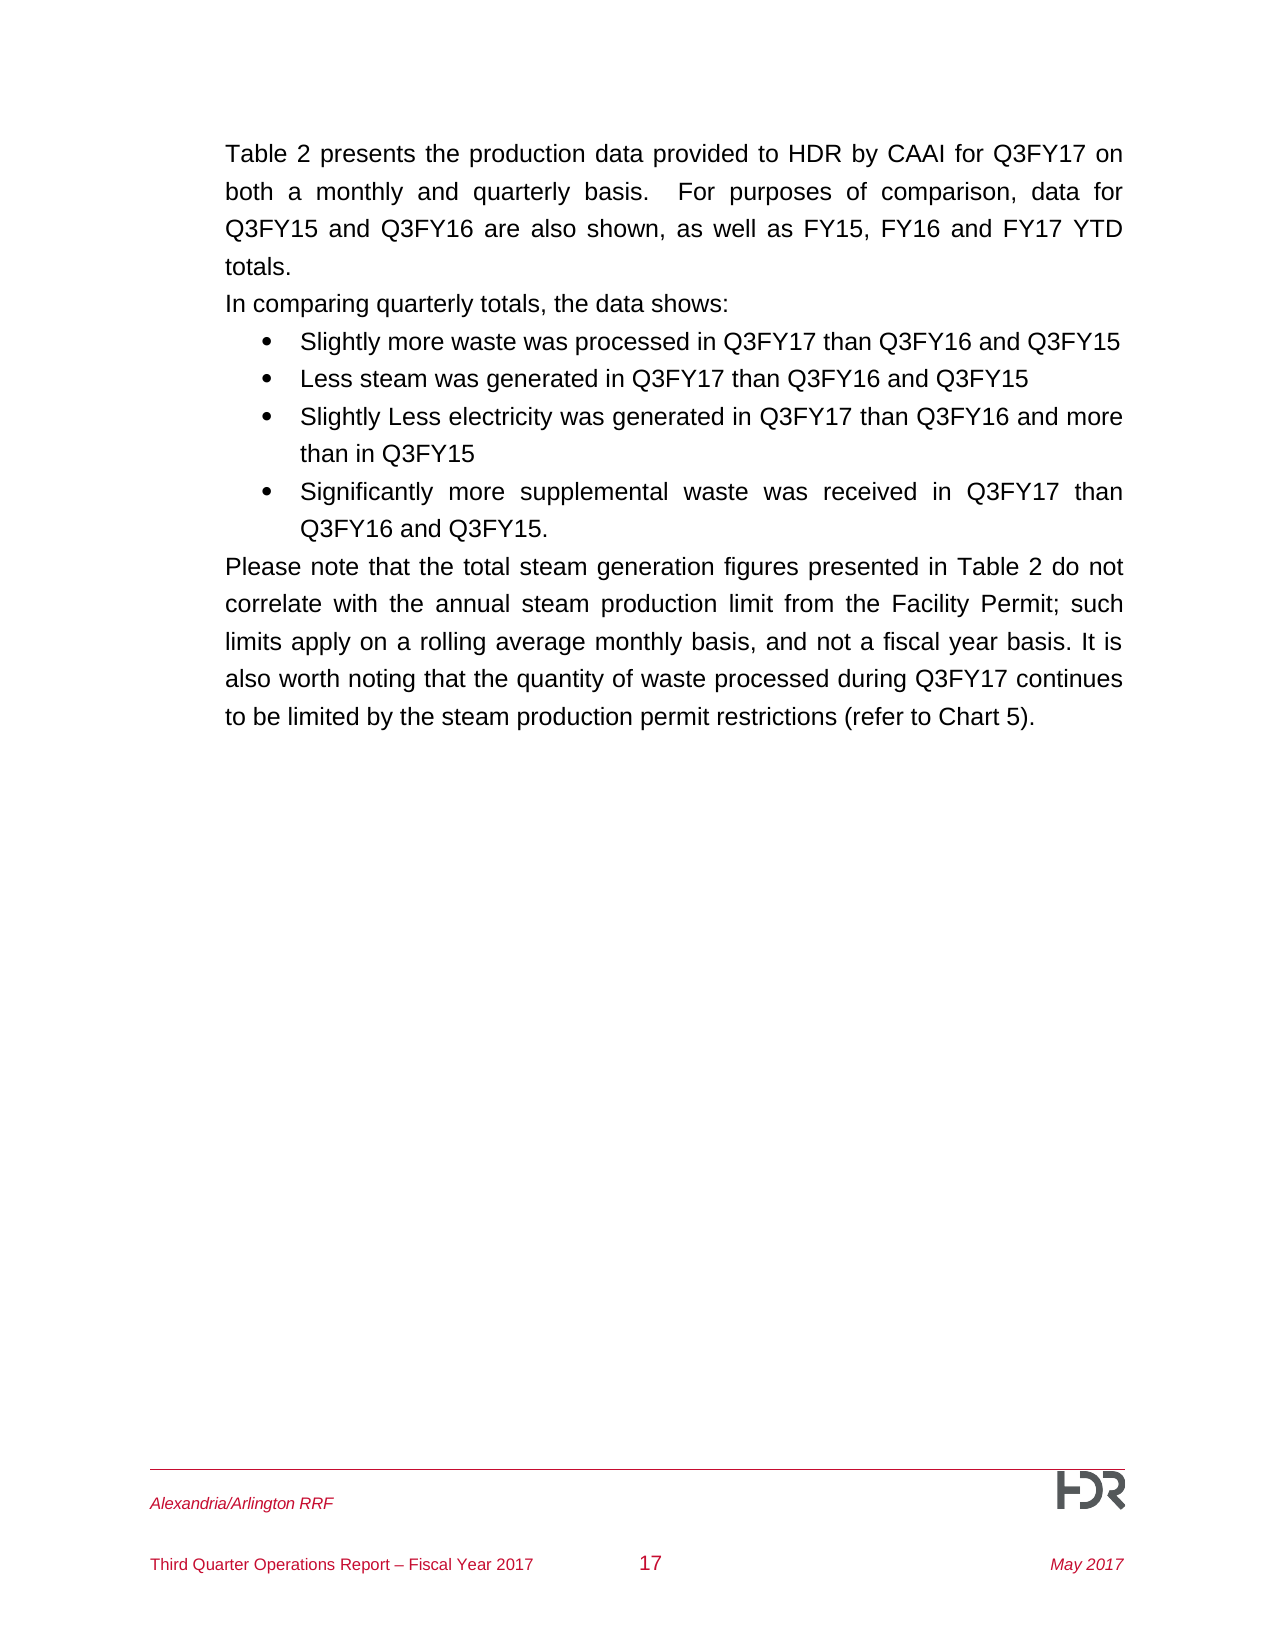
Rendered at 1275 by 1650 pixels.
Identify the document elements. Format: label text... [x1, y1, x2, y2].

list Slightly Less electricity was generated in Q3FY17 than Q3FY16 and more than in Q3FY15 [262, 395, 1125, 470]
list Less steam was generated in Q3FY17 than Q3FY16 and Q3FY15 [262, 357, 1125, 395]
list Significantly more supplemental waste was received in Q3FY17 than Q3FY16 and Q3FY15. [262, 470, 1125, 545]
text In comparing quarterly totals, the data shows: [225, 282, 1125, 320]
text Table 2 presents the production data provided to HDR by CAAI for Q3FY17 on both a monthly and quarterly basis. For purposes of comparison, data for Q3FY15 and Q3FY16 are also shown, as well as FY15, FY16 and FY17 YTD totals. [225, 132, 1125, 282]
list Slightly more waste was processed in Q3FY17 than Q3FY16 and Q3FY15 [262, 320, 1125, 357]
picture [1057, 1471, 1125, 1510]
text Please note that the total steam generation figures presented in Table 2 do not correlate with the annual steam production limit from the Facility Permit; such limits apply on a rolling average monthly basis, and not a fiscal year basis. It is also worth noting that the quantity of waste processed during Q3FY17 continues to be limited by the steam production permit restrictions (refer to Chart 5). [225, 545, 1125, 732]
